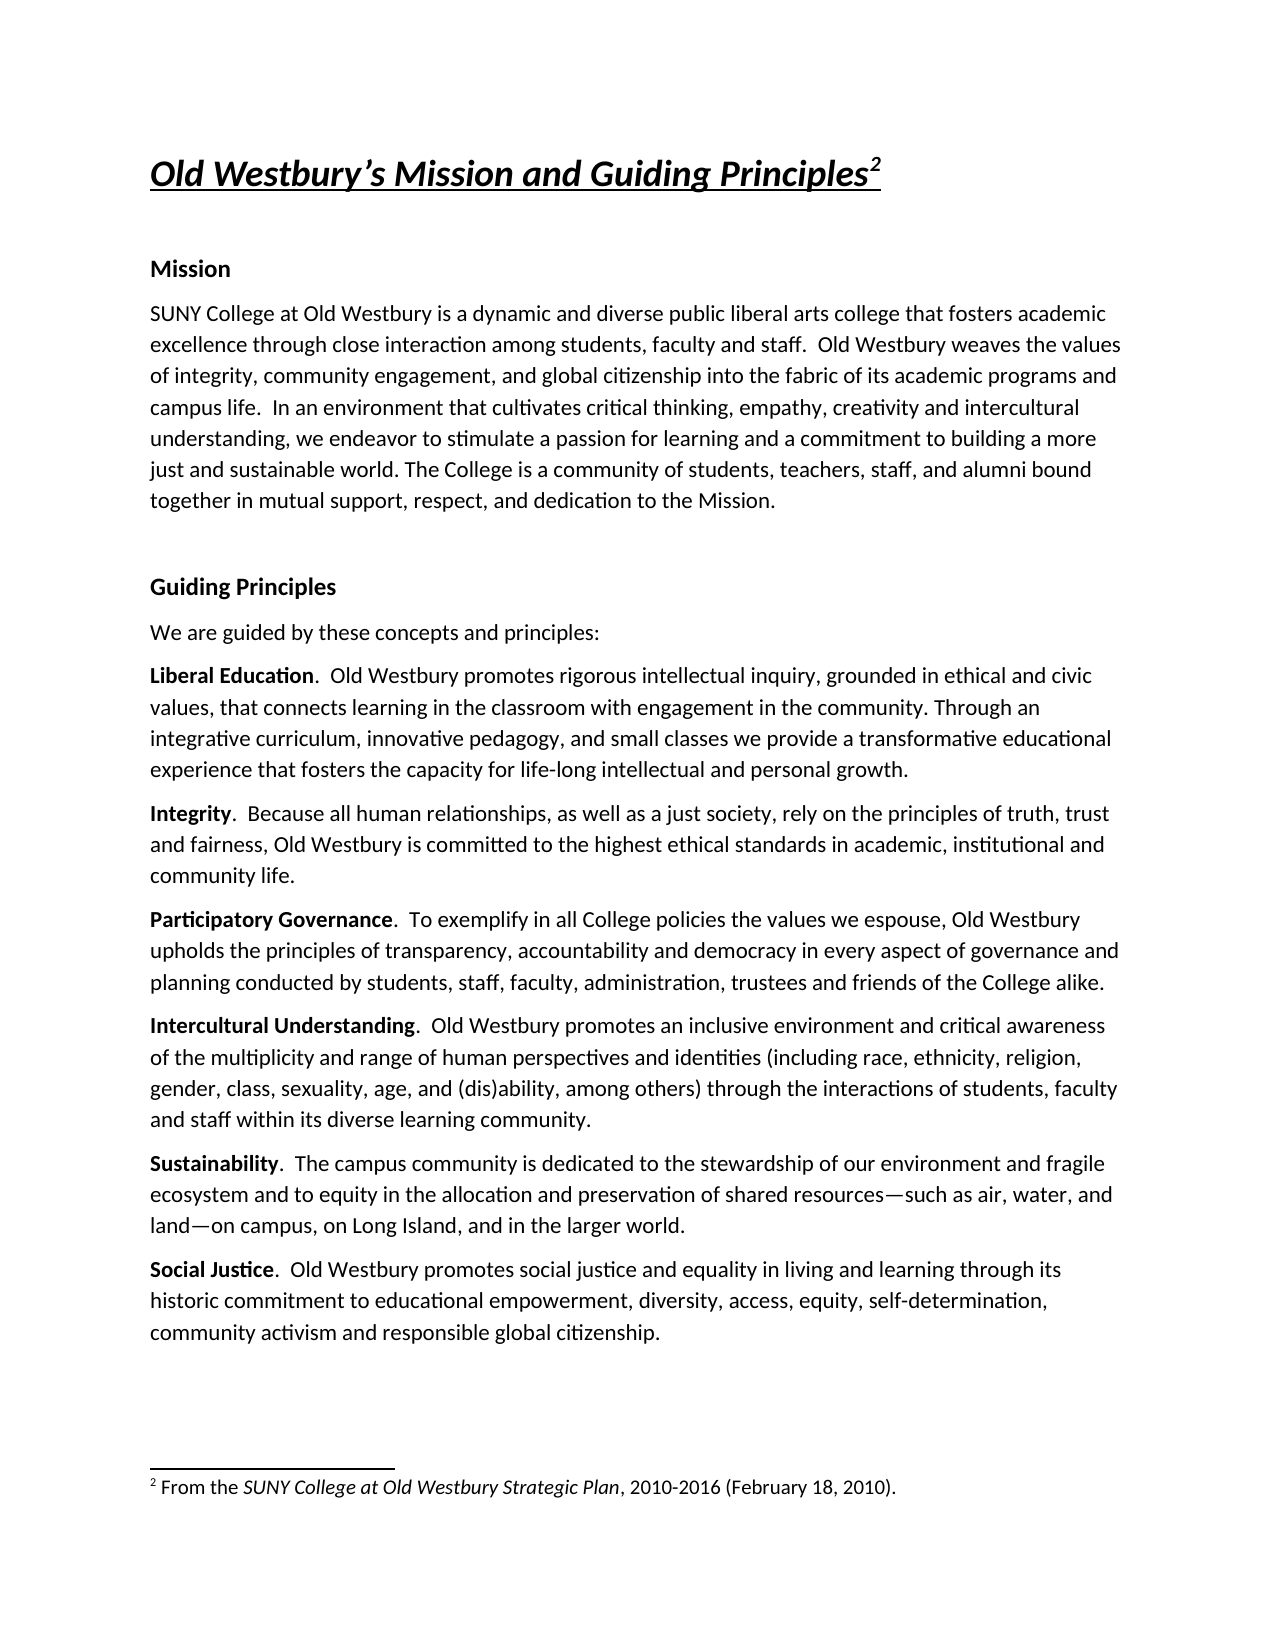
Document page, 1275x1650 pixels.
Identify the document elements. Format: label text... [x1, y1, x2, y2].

text We are guided by these concepts and principles: [150, 614, 1125, 646]
text Social Justice. Old Westbury promotes social justice and equality in living and learning through its historic commitment to educational empowerment, diversity, access, equity, self-determination, community activism and responsible global citizenship. [150, 1252, 1125, 1346]
text Sustainability. The campus community is dedicated to the stewardship of our environment and fragile ecosystem and to equity in the allocation and preservation of shared resources—such as air, water, and land—on campus, on Long Island, and in the larger world. [150, 1146, 1125, 1239]
text Guiding Principles [150, 571, 1125, 602]
text SUNY College at Old Westbury is a dynamic and diverse public liberal arts college that fosters academic excellence through close interaction among students, faculty and staff. Old Westbury weaves the values of integrity, community engagement, and global citizenship into the fabric of its academic programs and campus life. In an environment that cultivates critical thinking, empathy, creativity and intercultural understanding, we endeavor to stimulate a passion for learning and a commitment to building a more just and sustainable world. The College is a community of students, teachers, staff, and alumni bound together in mutual support, respect, and dedication to the Mission. [150, 296, 1125, 514]
text Mission [150, 252, 1125, 283]
text Intercultural Understanding. Old Westbury promotes an inclusive environment and critical awareness of the multiplicity and range of human perspectives and identities (including race, ethnicity, religion, gender, class, sexuality, age, and (dis)ability, among others) through the interactions of students, faculty and staff within its diverse learning community. [150, 1008, 1125, 1133]
text Liberal Education. Old Westbury promotes rigorous intellectual inquiry, grounded in ethical and civic values, that connects learning in the classroom with engagement in the community. Through an integrative curriculum, innovative pedagogy, and small classes we provide a transformative educational experience that fosters the capacity for life-long intellectual and personal growth. [150, 658, 1125, 783]
text Participatory Governance. To exemplify in all College policies the values we espouse, Old Westbury upholds the principles of transparency, accountability and democracy in every aspect of governance and planning conducted by students, staff, faculty, administration, trustees and friends of the College alike. [150, 902, 1125, 996]
text Integrity. Because all human relationships, as well as a just society, rely on the principles of truth, trust and fairness, Old Westbury is committed to the highest ethical standards in academic, institutional and community life. [150, 796, 1125, 889]
text Old Westbury’s Mission and Guiding Principles [150, 150, 1125, 196]
